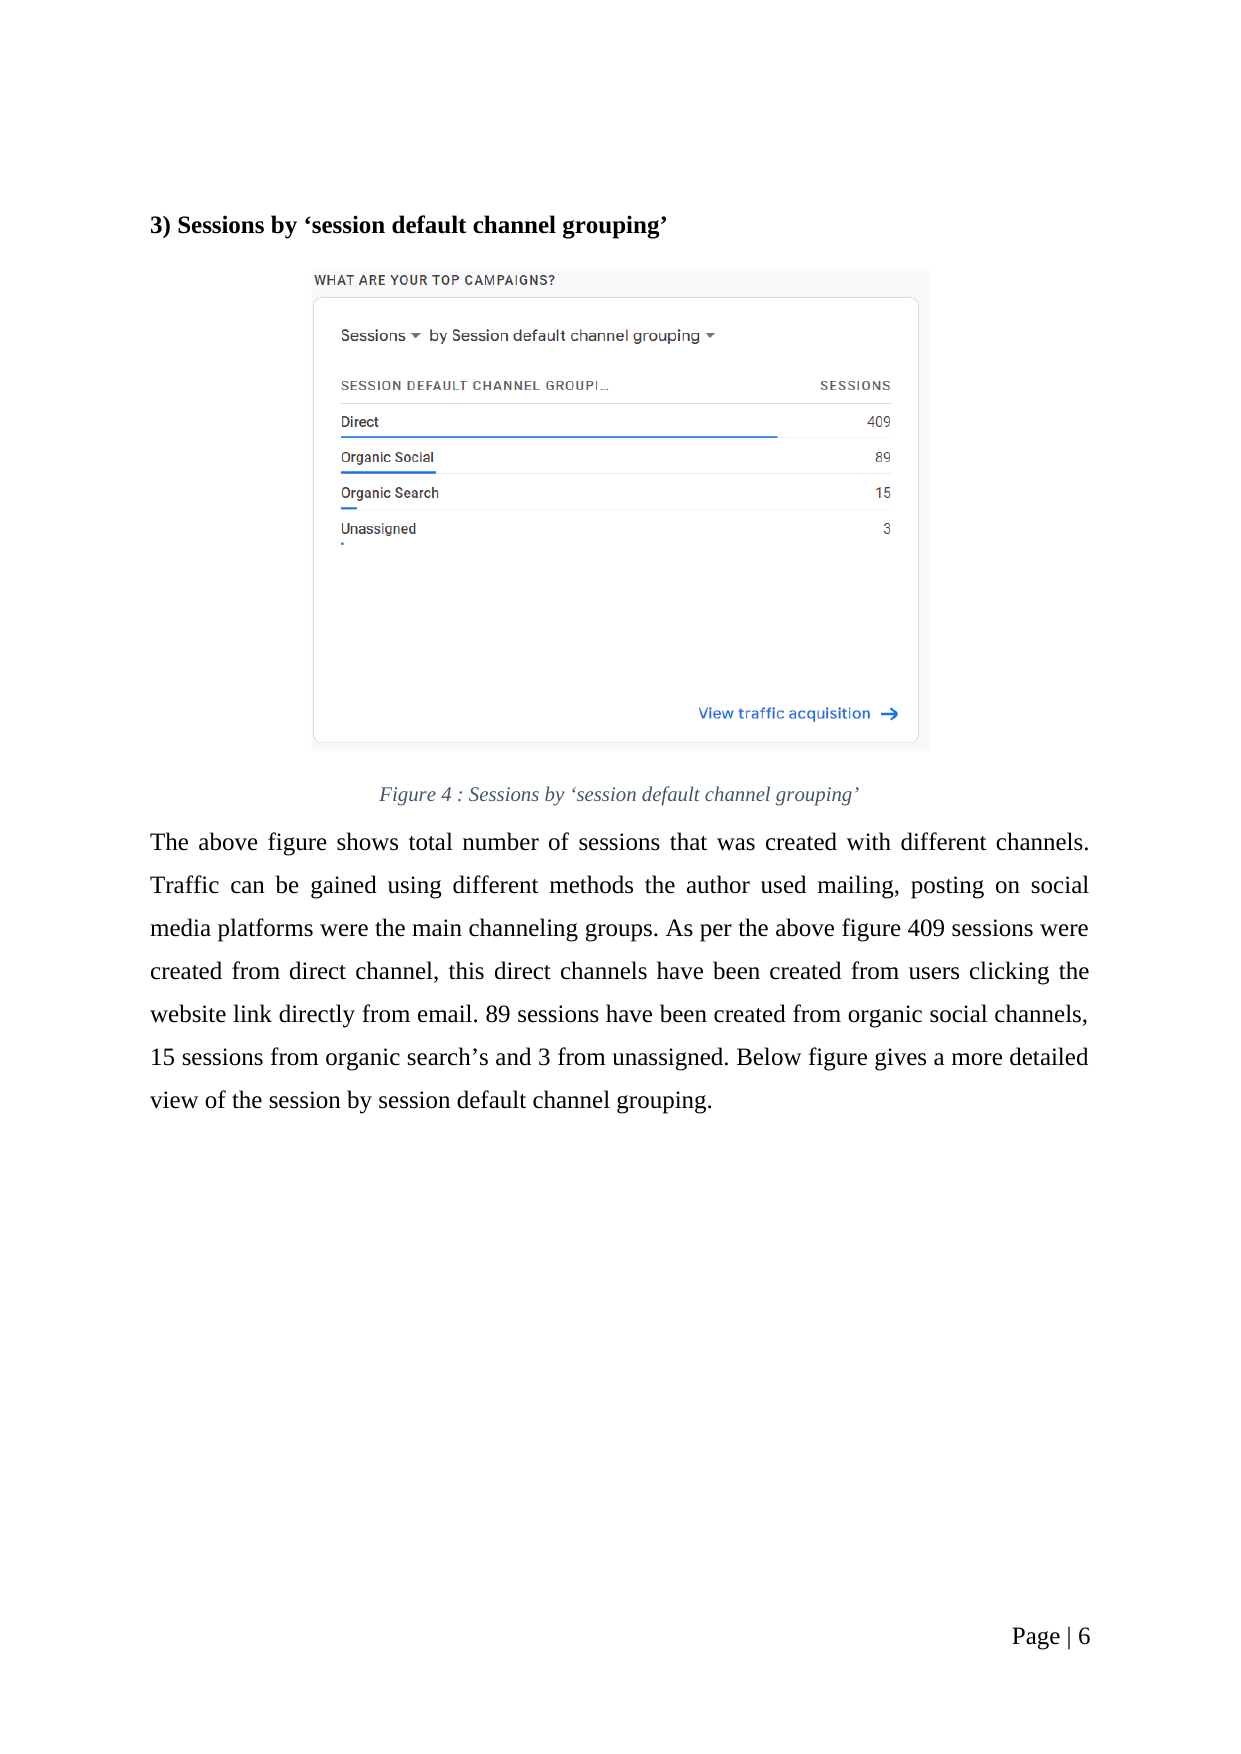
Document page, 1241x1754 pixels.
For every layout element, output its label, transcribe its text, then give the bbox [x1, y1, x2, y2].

picture [311, 269, 929, 751]
text Figure 4 : Sessions by ‘session default channel grouping’ [150, 782, 1090, 806]
text 3) Sessions by ‘session default channel grouping’ [150, 210, 1090, 238]
text The above figure shows total number of sessions that was created with different channels. Traffic can be gained using different methods the author used mailing, posting on social media platforms were the main channeling groups. As per the above figure 409 sessions were created from direct channel, this direct channels have been created from users clicking the website link directly from email. 89 sessions have been created from organic social channels, 15 sessions from organic search’s and 3 from unassigned. Below figure gives a more detailed view of the session by session default channel grouping. [150, 827, 1090, 1114]
